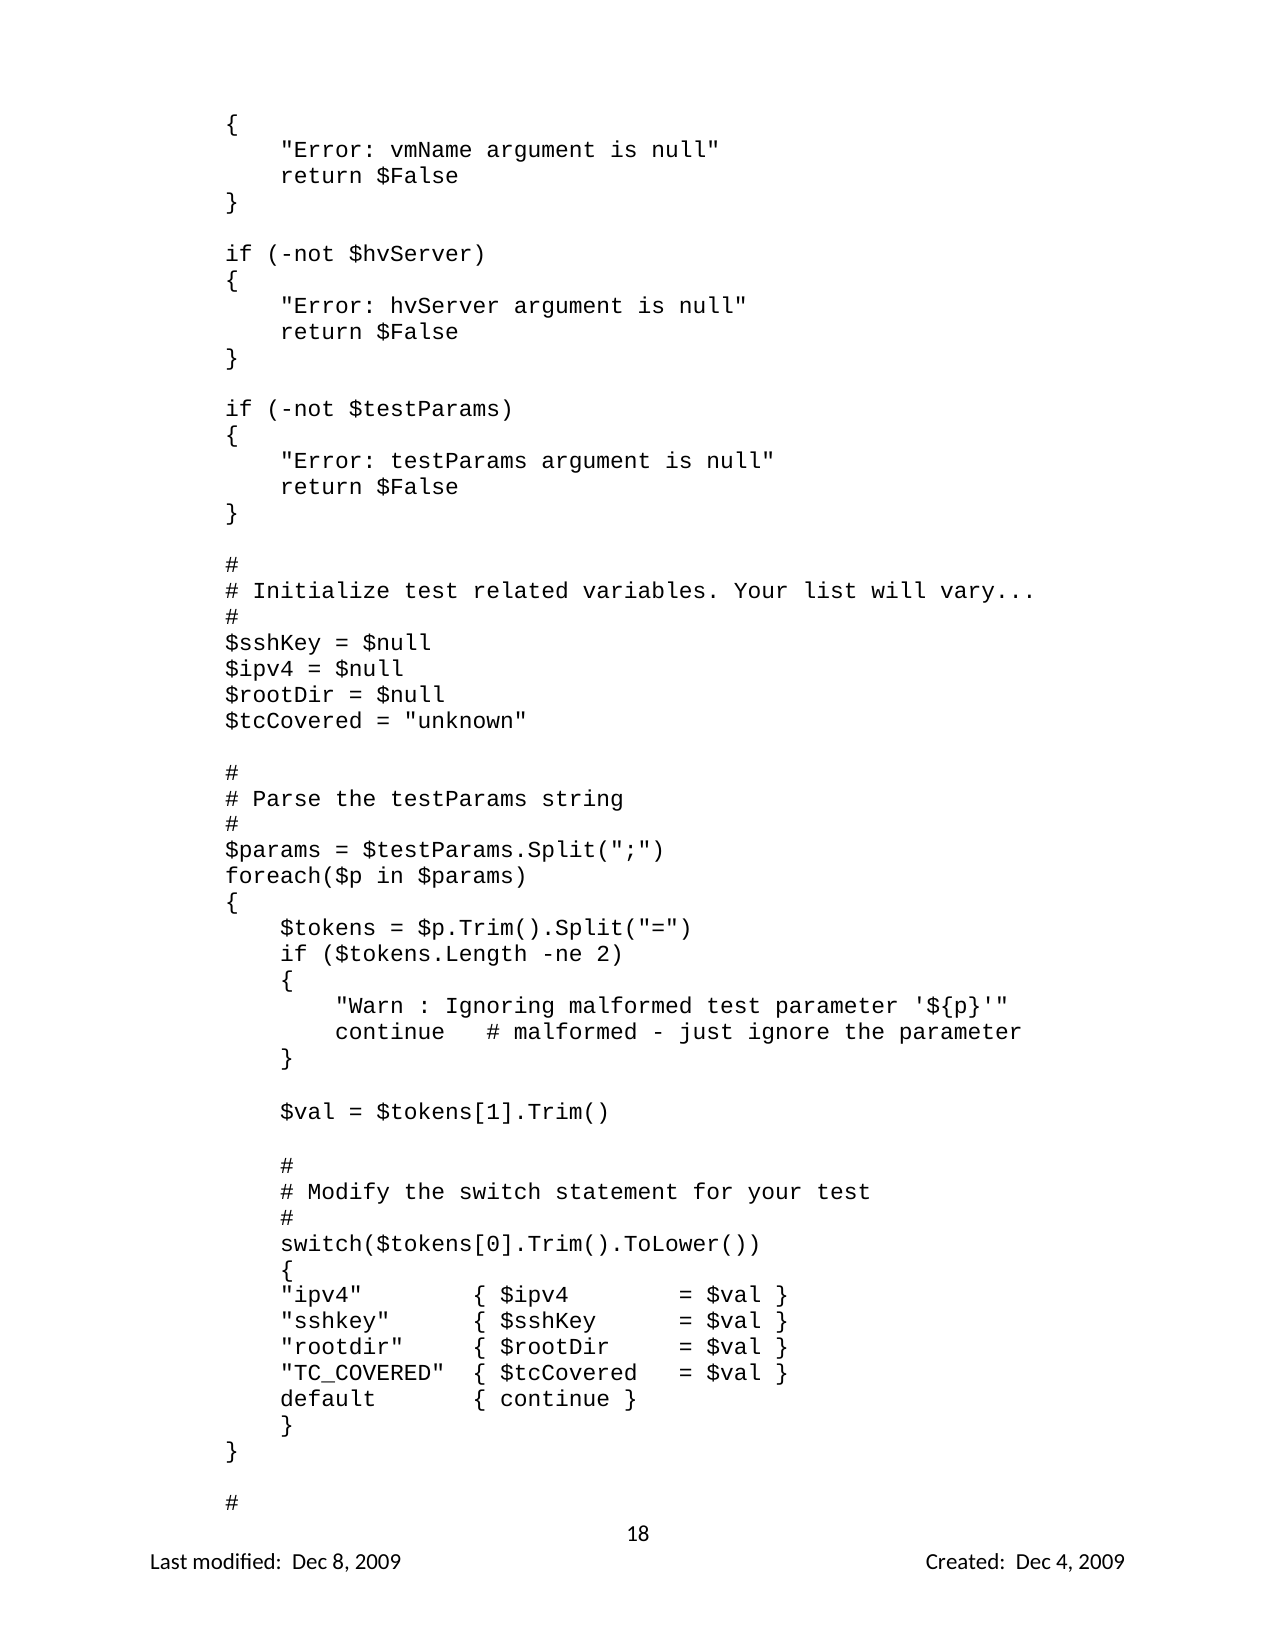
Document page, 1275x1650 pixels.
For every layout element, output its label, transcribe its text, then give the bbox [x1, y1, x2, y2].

text $sshKey = $null [225, 631, 1125, 657]
text "Warn : Ignoring malformed test parameter '${p}'" [225, 994, 1125, 1020]
text # Parse the testParams string [225, 787, 1125, 813]
text # [225, 813, 1125, 839]
text return $False [225, 164, 1125, 190]
text return $False [225, 476, 1125, 502]
text # [225, 1154, 1125, 1180]
text } [225, 346, 1125, 372]
text # Initialize test related variables. Your list will vary... [225, 579, 1125, 605]
text # [225, 1491, 1125, 1517]
text foreach($p in $params) [225, 865, 1125, 891]
text "Error: vmName argument is null" [225, 138, 1125, 164]
text $val = $tokens[1].Trim() [225, 1100, 1125, 1126]
text { [225, 1258, 1125, 1284]
text return $False [225, 320, 1125, 346]
text if (-not $hvServer) [225, 242, 1125, 268]
text $rootDir = $null [225, 683, 1125, 709]
text } [225, 190, 1125, 216]
text "Error: testParams argument is null" [225, 450, 1125, 476]
text } [225, 1439, 1125, 1465]
text default { continue } [225, 1388, 1125, 1413]
text { [225, 891, 1125, 917]
text { [225, 968, 1125, 994]
text continue # malformed - just ignore the parameter [225, 1020, 1125, 1046]
text } [225, 1046, 1125, 1072]
text $tcCovered = "unknown" [225, 709, 1125, 735]
text "rootdir" { $rootDir = $val } [225, 1336, 1125, 1362]
text # [225, 1206, 1125, 1232]
text # [225, 553, 1125, 579]
text $ipv4 = $null [225, 657, 1125, 683]
text { [225, 112, 1125, 138]
text if (-not $testParams) [225, 398, 1125, 424]
text "ipv4" { $ipv4 = $val } [225, 1284, 1125, 1310]
text $params = $testParams.Split(";") [225, 839, 1125, 865]
text # [225, 605, 1125, 631]
text "TC_COVERED" { $tcCovered = $val } [225, 1362, 1125, 1388]
text $tokens = $p.Trim().Split("=") [225, 917, 1125, 942]
text } [225, 502, 1125, 527]
text "sshkey" { $sshKey = $val } [225, 1310, 1125, 1336]
text "Error: hvServer argument is null" [225, 294, 1125, 320]
text # Modify the switch statement for your test [225, 1180, 1125, 1206]
text # [225, 761, 1125, 787]
text { [225, 268, 1125, 294]
text { [225, 424, 1125, 450]
text } [225, 1413, 1125, 1439]
text switch($tokens[0].Trim().ToLower()) [225, 1232, 1125, 1258]
text if ($tokens.Length -ne 2) [225, 942, 1125, 968]
